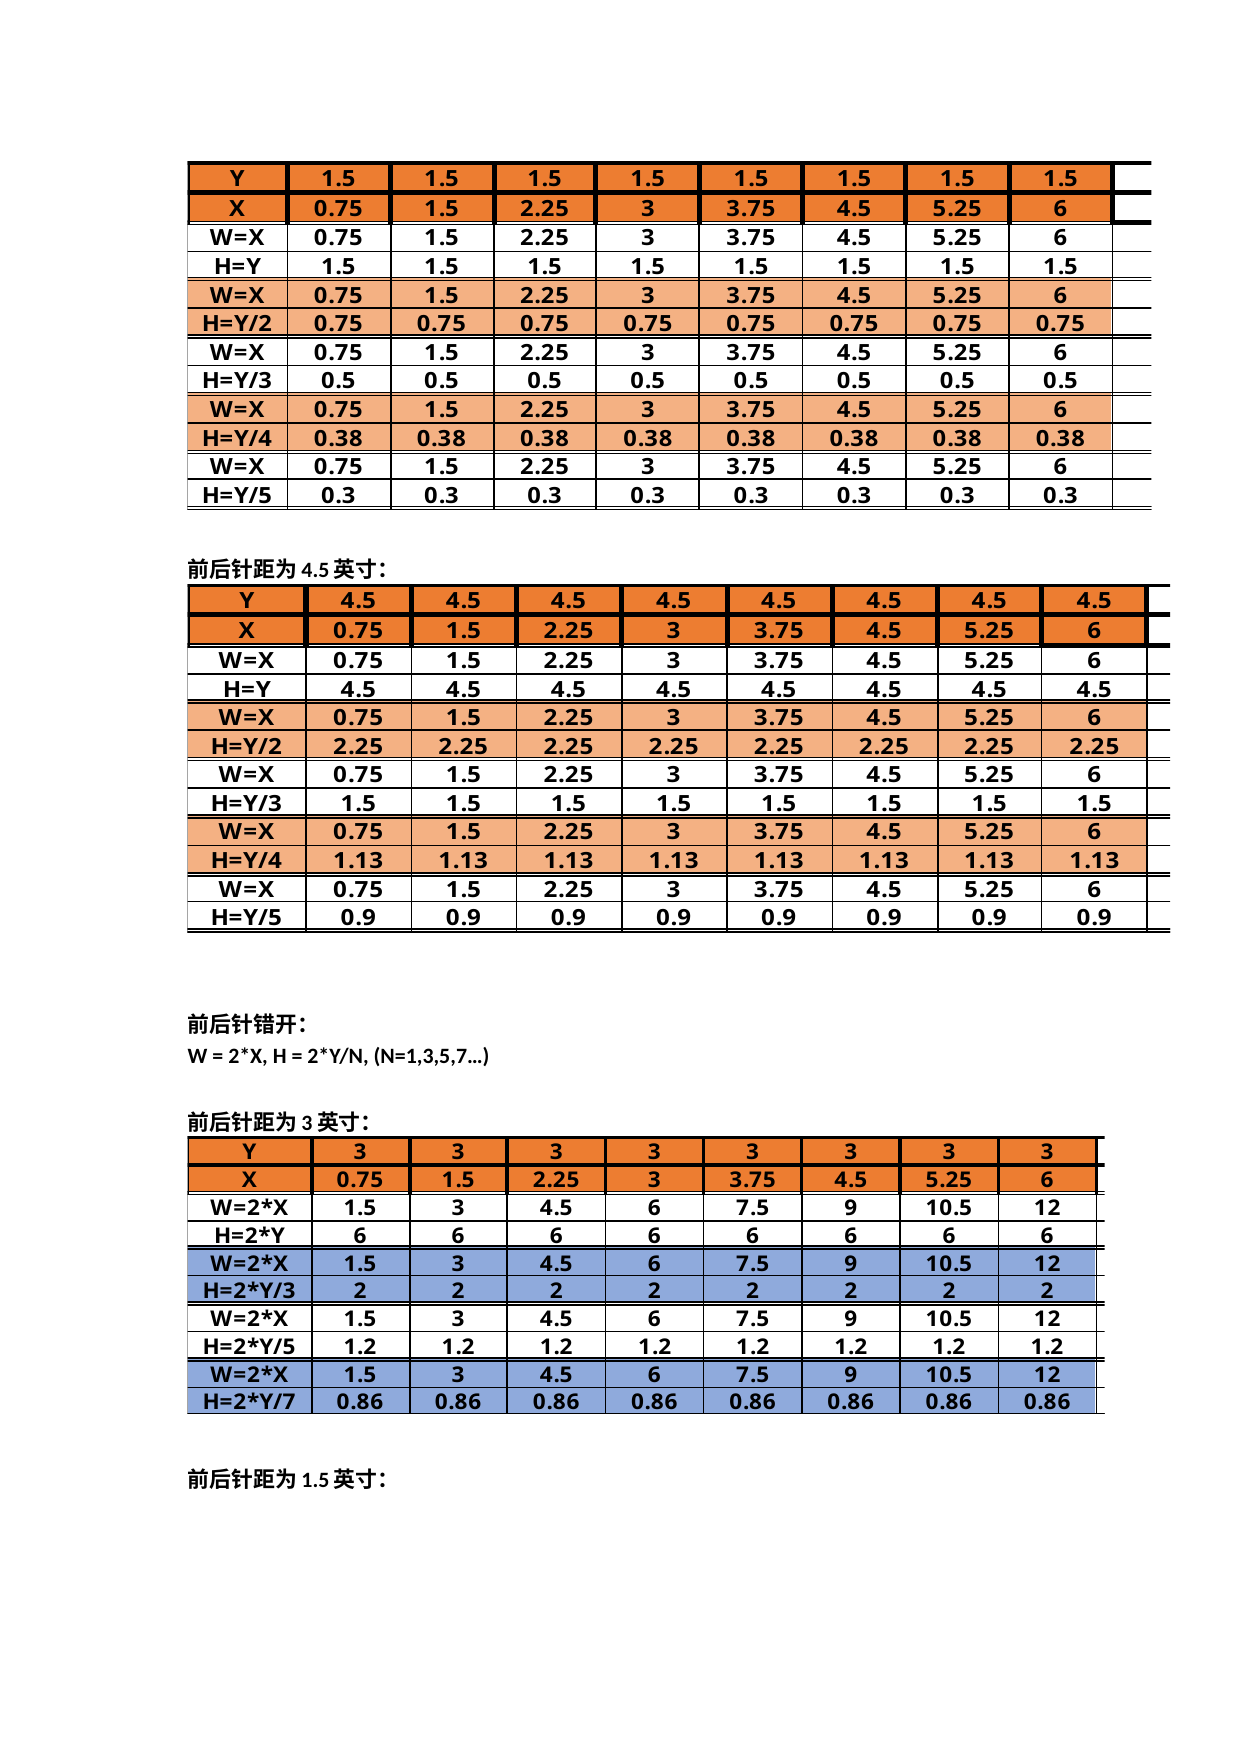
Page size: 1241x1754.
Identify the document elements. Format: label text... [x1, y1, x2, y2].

text W = 2*X, H = 2*Y/N, (N=1,3,5,7…) [187, 1039, 1053, 1072]
text 前后针距为4.5英寸： [187, 552, 1053, 584]
text 前后针错开： [187, 1007, 1053, 1039]
text 前后针距为3英寸： [187, 1104, 1053, 1136]
text 前后针距为1.5英寸： [187, 1462, 1053, 1494]
